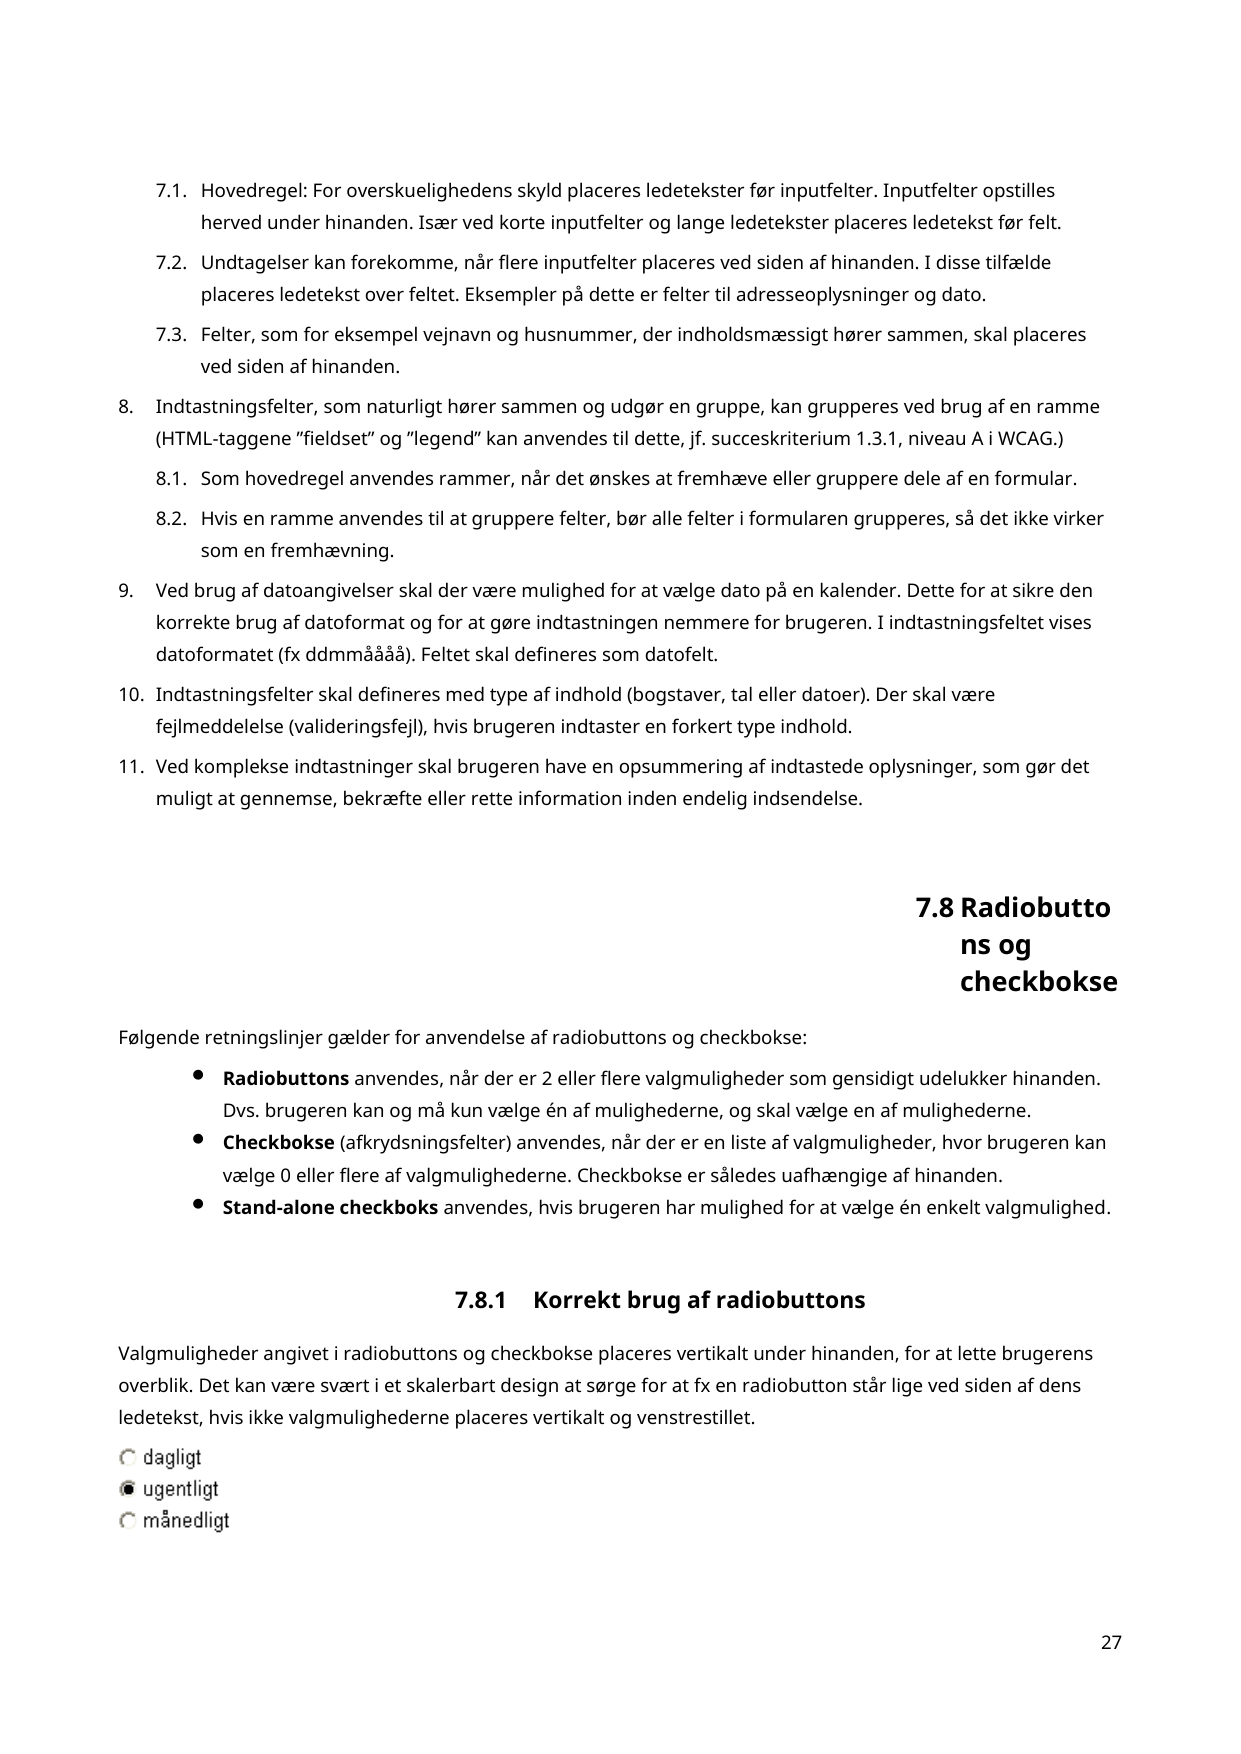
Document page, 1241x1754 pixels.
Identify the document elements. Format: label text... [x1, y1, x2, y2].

text Checkbokse (afkrydsningsfelter) anvendes, når der er en liste af valgmuligheder, hvor brugeren kan vælge 0 eller flere af valgmulighederne. Checkbokse er således uafhængige af hinanden. [193, 1129, 1122, 1188]
list Indtastningsfelter, som naturligt hører sammen og udgør en gruppe, kan grupperes ved brug af en ramme (HTML-taggene ”fieldset” og ”legend” kan anvendes til dette, jf. succeskriterium 1.3.1, niveau A i WCAG.) [118, 393, 1122, 451]
subtitle Radiobuttons og checkbokse [916, 889, 1122, 999]
list Ved komplekse indtastninger skal brugeren have en opsummering af indtastede oplysninger, som gør det muligt at gennemse, bekræfte eller rette information inden endelig indsendelse. [118, 754, 1122, 811]
list Undtagelser kan forekomme, når flere inputfelter placeres ved siden af hinanden. I disse tilfælde placeres ledetekst over feltet. Eksempler på dette er felter til adresseoplysninger og dato. [156, 249, 1122, 307]
subtitle Korrekt brug af radiobuttons [455, 1284, 1122, 1316]
list Ved brug af datoangivelser skal der være mulighed for at vælge dato på en kalender. Dette for at sikre den korrekte brug af datoformat og for at gøre indtastningen nemmere for brugeren. I indtastningsfeltet vises datoformatet (fx ddmmåååå). Feltet skal defineres som datofelt. [118, 578, 1122, 667]
list Hovedregel: For overskuelighedens skyld placeres ledetekster før inputfelter. Inputfelter opstilles herved under hinanden. Især ved korte inputfelter og lange ledetekster placeres ledetekst før felt. [156, 177, 1122, 234]
list Indtastningsfelter skal defineres med type af indhold (bogstaver, tal eller datoer). Der skal være fejlmeddelelse (valideringsfejl), hvis brugeren indtaster en forkert type indhold. [118, 682, 1122, 739]
list Som hovedregel anvendes rammer, når det ønskes at fremhæve eller gruppere dele af en formular. [156, 466, 1122, 491]
text Stand-alone checkboks anvendes, hvis brugeren har mulighed for at vælge én enkelt valgmulighed. [193, 1194, 1122, 1221]
picture [118, 1444, 276, 1534]
list Hvis en ramme anvendes til at gruppere felter, bør alle felter i formularen grupperes, så det ikke virker som en fremhævning. [156, 506, 1122, 563]
text Valgmuligheder angivet i radiobuttons og checkbokse placeres vertikalt under hinanden, for at lette brugerens overblik. Det kan være svært i et skalerbart design at sørge for at fx en radiobutton står lige ved siden af dens ledetekst, hvis ikke valgmulighederne placeres vertikalt og venstrestillet. [118, 1341, 1122, 1430]
list Felter, som for eksempel vejnavn og husnummer, der indholdsmæssigt hører sammen, skal placeres ved siden af hinanden. [156, 321, 1122, 379]
text Radiobuttons anvendes, når der er 2 eller flere valgmuligheder som gensidigt udelukker hinanden. Dvs. brugeren kan og må kun vælge én af mulighederne, og skal vælge en af mulighederne. [193, 1065, 1122, 1123]
text Følgende retningslinjer gælder for anvendelse af radiobuttons og checkbokse: [118, 1024, 1122, 1050]
